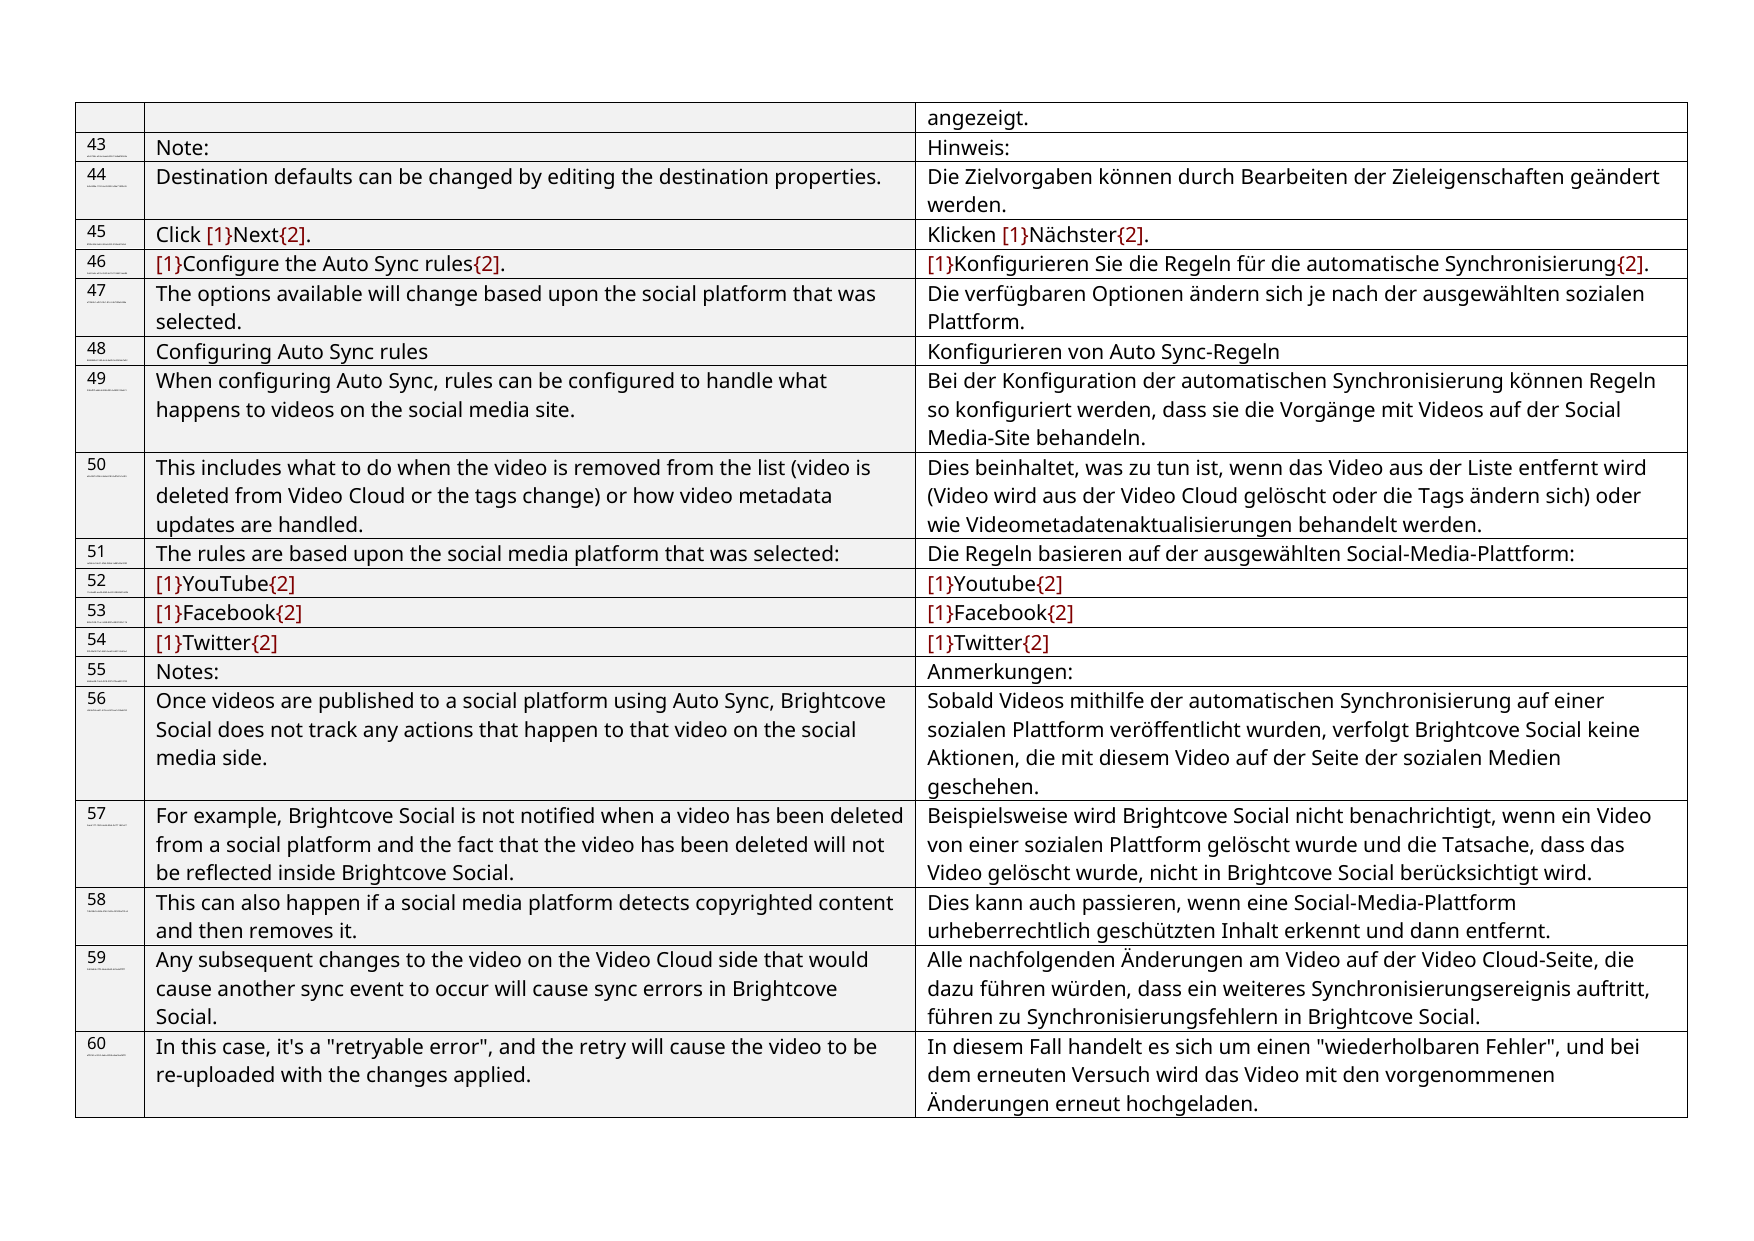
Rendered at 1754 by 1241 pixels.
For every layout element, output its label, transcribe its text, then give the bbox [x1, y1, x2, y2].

table_cell [1}Twitter{2] [916, 628, 1687, 656]
table_cell Klicken [1}Nächster{2]. [916, 220, 1687, 248]
table_cell This can also happen if a social media platform detects copyrighted content and then removes it. [145, 888, 915, 944]
table_cell For example, Brightcove Social is not notified when a video has been deleted from a social platform and the fact that the video has been deleted will not be reflected inside Brightcove Social. [145, 801, 915, 887]
table_cell [1}Facebook{2] [916, 598, 1687, 627]
table_cell Click [1}Next{2]. [145, 220, 915, 248]
table_cell [1}Konfigurieren Sie die Regeln für die automatische Synchronisierung{2]. [916, 250, 1687, 278]
table_cell 56 c3b9af56-aa01-472e-a24f-5ae1d10eb292 [76, 687, 144, 800]
table_cell Any subsequent changes to the video on the Video Cloud side that would cause another sync event to occur will cause sync errors in Brightcove Social. [145, 946, 915, 1031]
table_cell Destination defaults can be changed by editing the destination properties. [145, 162, 915, 219]
table_cell When configuring Auto Sync, rules can be configured to handle what happens to videos on the social media site. [145, 366, 915, 452]
table_cell [1}Twitter{2] [145, 628, 915, 656]
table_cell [916, 103, 1687, 132]
table_cell 47 af12b3b1-ef6f-41b1-81a1-4bf100ab338a [76, 279, 144, 336]
table_cell 59 0483b846-7ff0-4bde-8b69-b25a4dfff7f1 [76, 946, 144, 1031]
table_cell Dies beinhaltet, was zu tun ist, wenn das Video aus der Liste entfernt wird (Video wird aus der Video Cloud gelöscht oder die Tags ändern sich) oder wie Videometadatenaktualisierungen behandelt werden. [916, 453, 1687, 538]
table_cell Alle nachfolgenden Änderungen am Video auf der Video Cloud-Seite, die dazu führen würden, dass ein weiteres Synchronisierungsereignis auftritt, führen zu Synchronisierungsfehlern in Brightcove Social. [916, 946, 1687, 1031]
table_cell 44 4c3e908a-1102-4ac2-8932-ef6a71820c65 [76, 162, 144, 219]
table_cell [1}Youtube{2] [916, 569, 1687, 597]
table_cell Dies kann auch passieren, wenn eine Social-Media-Plattform urheberrechtlich geschützten Inhalt erkennt und dann entfernt. [916, 888, 1687, 944]
table_cell The rules are based upon the social media platform that was selected: [145, 539, 915, 568]
table_cell [1}YouTube{2] [145, 569, 915, 597]
table_cell [1}Facebook{2] [145, 598, 915, 627]
table_cell Note: [145, 133, 915, 161]
table_cell Notes: [145, 657, 915, 686]
table_cell Anmerkungen: [916, 657, 1687, 686]
table_cell Konfigurieren von Auto Sync-Regeln [916, 337, 1687, 365]
table_cell Bei der Konfiguration der automatischen Synchronisierung können Regeln so konfiguriert werden, dass sie die Vorgänge mit Videos auf der Social Media-Site behandeln. [916, 366, 1687, 452]
table_cell Die Zielvorgaben können durch Bearbeiten der Zieleigenschaften geändert werden. [916, 162, 1687, 219]
table_cell This includes what to do when the video is removed from the list (video is deleted from Video Cloud or the tags change) or how video metadata updates are handled. [145, 453, 915, 538]
table_cell 50 a3642674-f064-46da-8183-b4f9d1c1e9f4 [76, 453, 144, 538]
table_cell Configuring Auto Sync rules [145, 337, 915, 365]
table_cell The options available will change based upon the social platform that was selected. [145, 279, 915, 336]
table_cell 49 938aff2f-e666-4408-b095-b4825742e421 [76, 366, 144, 452]
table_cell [145, 103, 915, 132]
table_cell In diesem Fall handelt es sich um einen "wiederholbaren Fehler", und bei dem erneuten Versuch wird das Video mit den vorgenommenen Änderungen erneut hochgeladen. [916, 1032, 1687, 1117]
table_cell 57 3cedc177-1085-4e64-83c6-0c7f11861e27 [76, 801, 144, 887]
table_cell Once videos are published to a social platform using Auto Sync, Brightcove Social does not track any actions that happen to that video on the social media side. [145, 687, 915, 800]
table_cell [1}Configure the Auto Sync rules{2]. [145, 250, 915, 278]
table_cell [76, 103, 144, 132]
table_cell Sobald Videos mithilfe der automatischen Synchronisierung auf einer sozialen Plattform veröffentlicht wurden, verfolgt Brightcove Social keine Aktionen, die mit diesem Video auf der Seite der sozialen Medien geschehen. [916, 687, 1687, 800]
table_cell 58 74b238c9-d24b-4762-9d2c-491895e701a3 [76, 888, 144, 944]
table_cell Die verfügbaren Optionen ändern sich je nach der ausgewählten sozialen Plattform. [916, 279, 1687, 336]
table_cell In this case, it's a "retryable error", and the retry will cause the video to be re-uploaded with the changes applied. [145, 1032, 915, 1117]
table_cell Die Regeln basieren auf der ausgewählten Social-Media-Plattform: [916, 539, 1687, 568]
table_cell Beispielsweise wird Brightcove Social nicht benachrichtigt, wenn ein Video von einer sozialen Plattform gelöscht wurde und die Tatsache, dass das Video gelöscht wurde, nicht in Brightcove Social berücksichtigt wird. [916, 801, 1687, 887]
table_cell 60 aff81b1a-3352-4e6a-8058-a3ea5befdff2 [76, 1032, 144, 1117]
table_cell Hinweis: [916, 133, 1687, 161]
